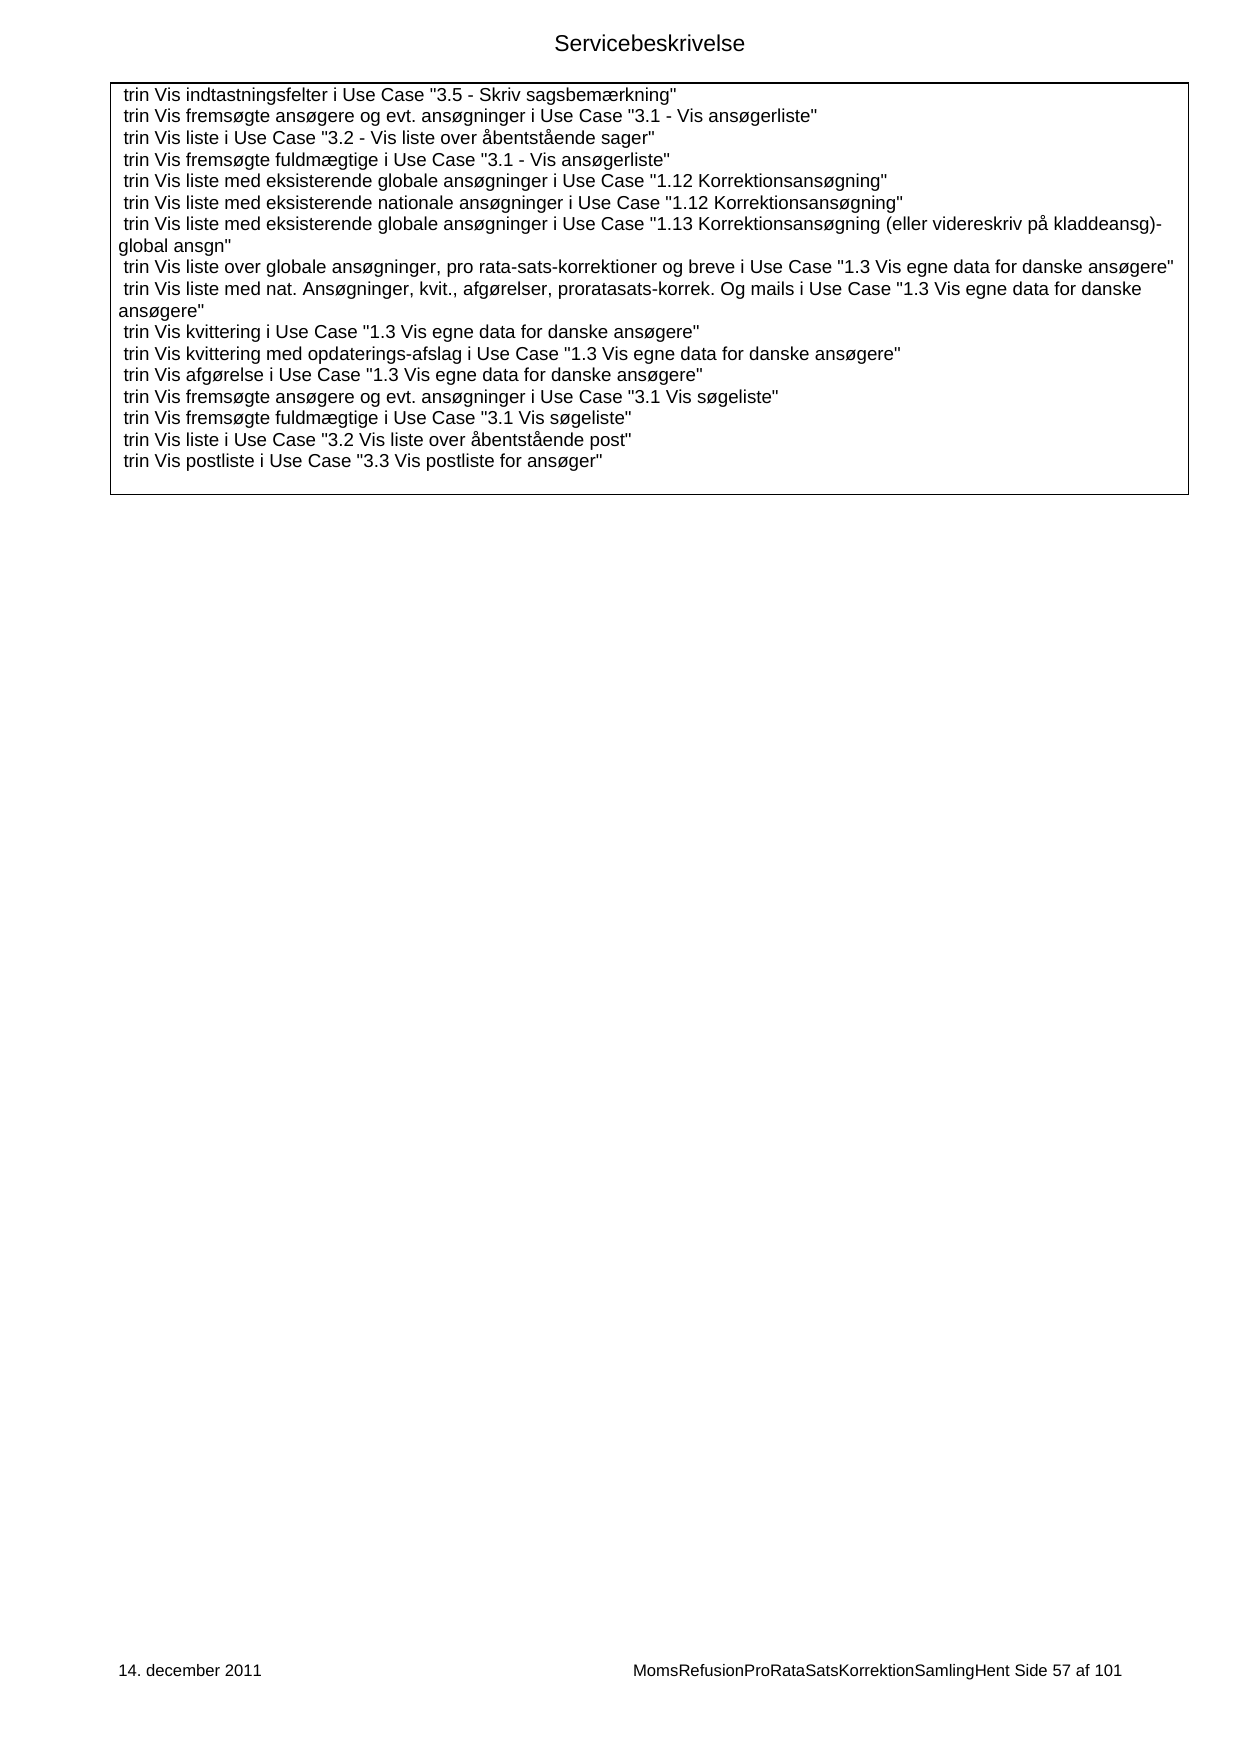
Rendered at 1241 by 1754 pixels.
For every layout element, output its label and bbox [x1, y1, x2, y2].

table_cell [111, 84, 1188, 493]
